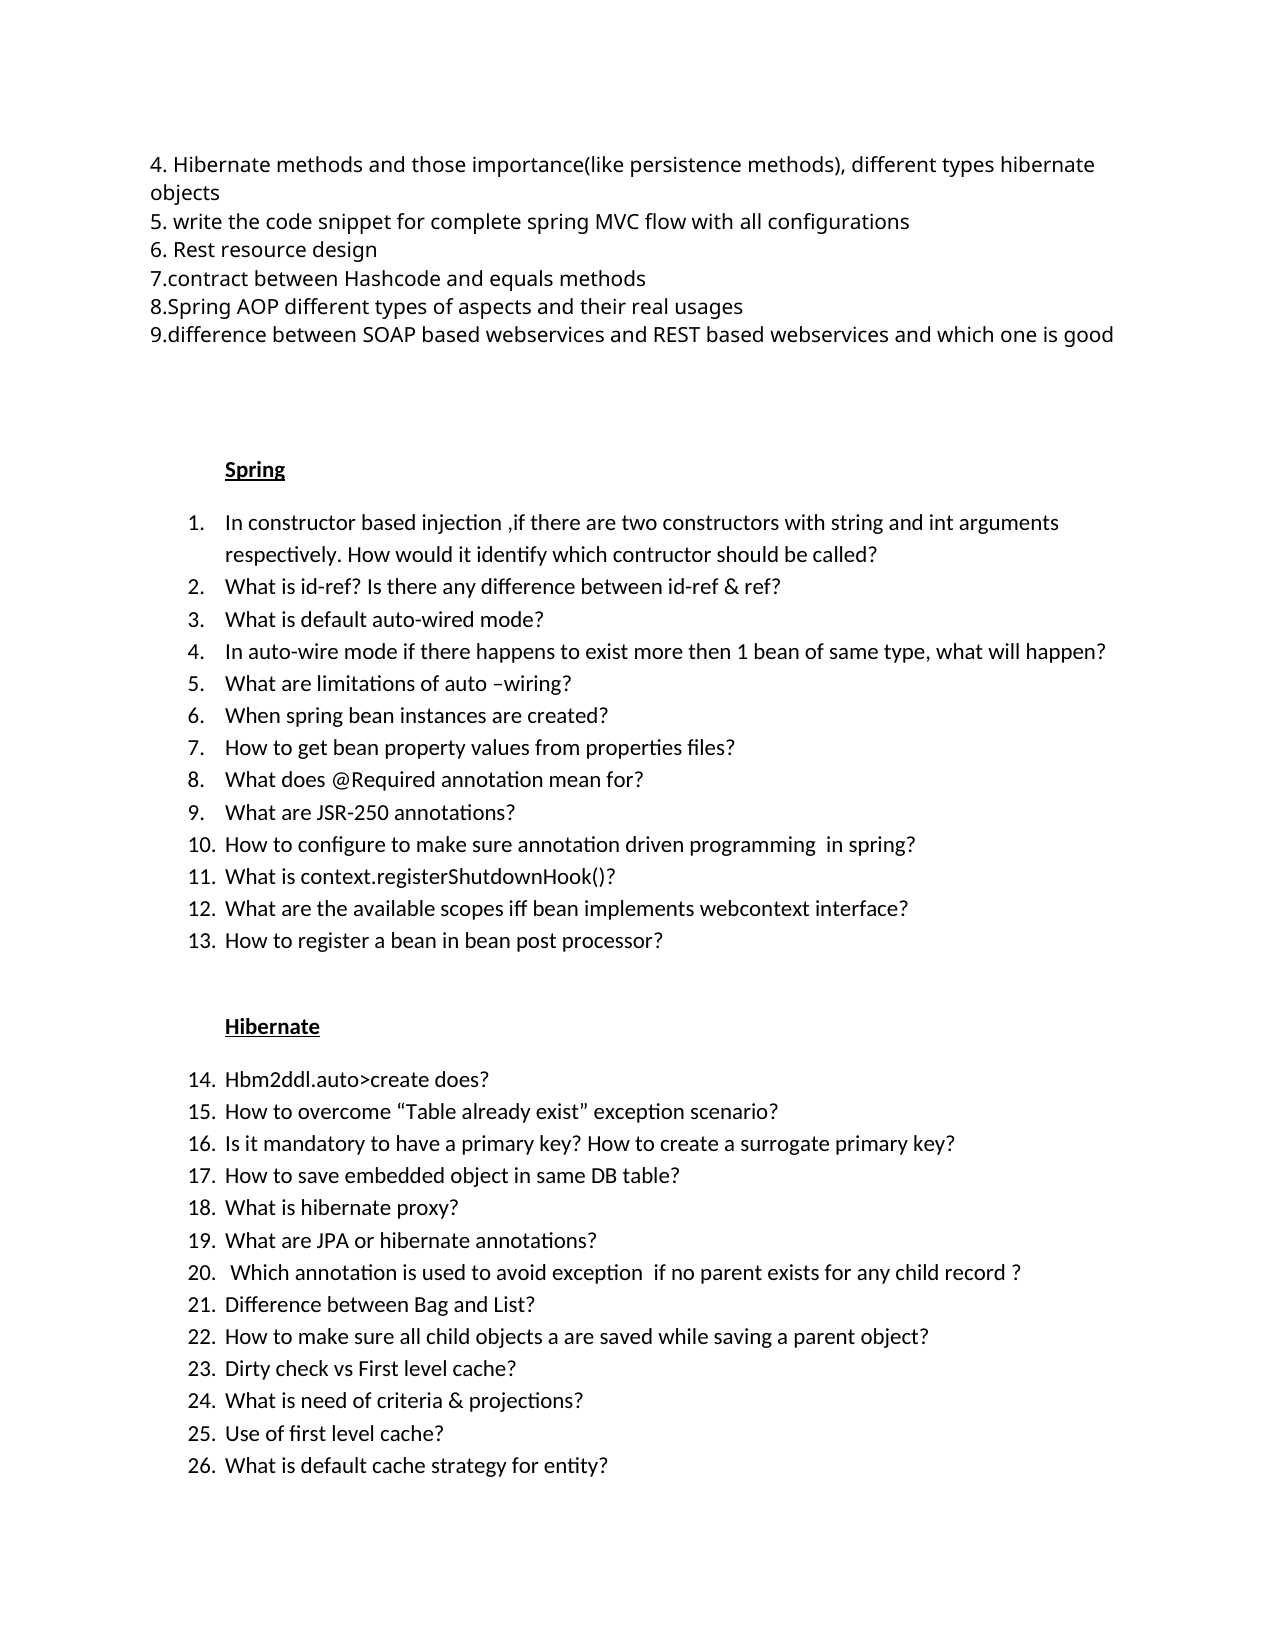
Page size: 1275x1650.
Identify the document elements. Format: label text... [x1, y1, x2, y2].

list In constructor based injection ,if there are two constructors with string and int arguments respectively. How would it identify which contructor should be called? [187, 508, 1125, 568]
list How to make sure all child objects a are saved while saving a parent object? [187, 1322, 1125, 1350]
list What are limitations of auto –wiring? [187, 669, 1125, 697]
list What is need of criteria & projections? [187, 1387, 1125, 1415]
list What is id-ref? Is there any difference between id-ref & ref? [187, 572, 1125, 601]
list When spring bean instances are created? [187, 701, 1125, 729]
list Hbm2ddl.auto>create does? [187, 1065, 1125, 1093]
list How to register a bean in bean post processor? [187, 927, 1125, 954]
list How to configure to make sure annotation driven programming in spring? [187, 830, 1125, 858]
list Dirty check vs First level cache? [187, 1354, 1125, 1382]
list In auto-wire mode if there happens to exist more then 1 bean of same type, what will happen? [187, 637, 1125, 665]
text 6. Rest resource design [150, 235, 1125, 264]
text Hibernate [150, 1012, 1125, 1040]
list What are the available scopes iff bean implements webcontext interface? [187, 894, 1125, 922]
text 5. write the code snippet for complete spring MVC flow with all configurations [150, 207, 1125, 235]
list Difference between Bag and List? [187, 1290, 1125, 1318]
list What is context.registerShutdownHook()? [187, 862, 1125, 890]
list What are JPA or hibernate annotations? [187, 1226, 1125, 1254]
text 4. Hibernate methods and those importance(like persistence methods), different types hibernate objects [150, 150, 1125, 207]
list How to get bean property values from properties files? [187, 733, 1125, 761]
list What does @Required annotation mean for? [187, 766, 1125, 794]
list What is default cache strategy for entity? [187, 1451, 1125, 1479]
list Which annotation is used to avoid exception if no parent exists for any child record ? [187, 1258, 1125, 1286]
text Spring [150, 455, 1125, 483]
list How to save embedded object in same DB table? [187, 1161, 1125, 1189]
list How to overcome “Table already exist” exception scenario? [187, 1097, 1125, 1125]
text 9.difference between SOAP based webservices and REST based webservices and which one is good [150, 321, 1125, 349]
list Is it mandatory to have a primary key? How to create a surrogate primary key? [187, 1129, 1125, 1157]
text 7.contract between Hashcode and equals methods [150, 264, 1125, 292]
text 8.Spring AOP different types of aspects and their real usages [150, 292, 1125, 321]
list What is hibernate proxy? [187, 1193, 1125, 1222]
list What are JSR-250 annotations? [187, 798, 1125, 826]
list What is default auto-wired mode? [187, 605, 1125, 633]
list Use of first level cache? [187, 1419, 1125, 1447]
